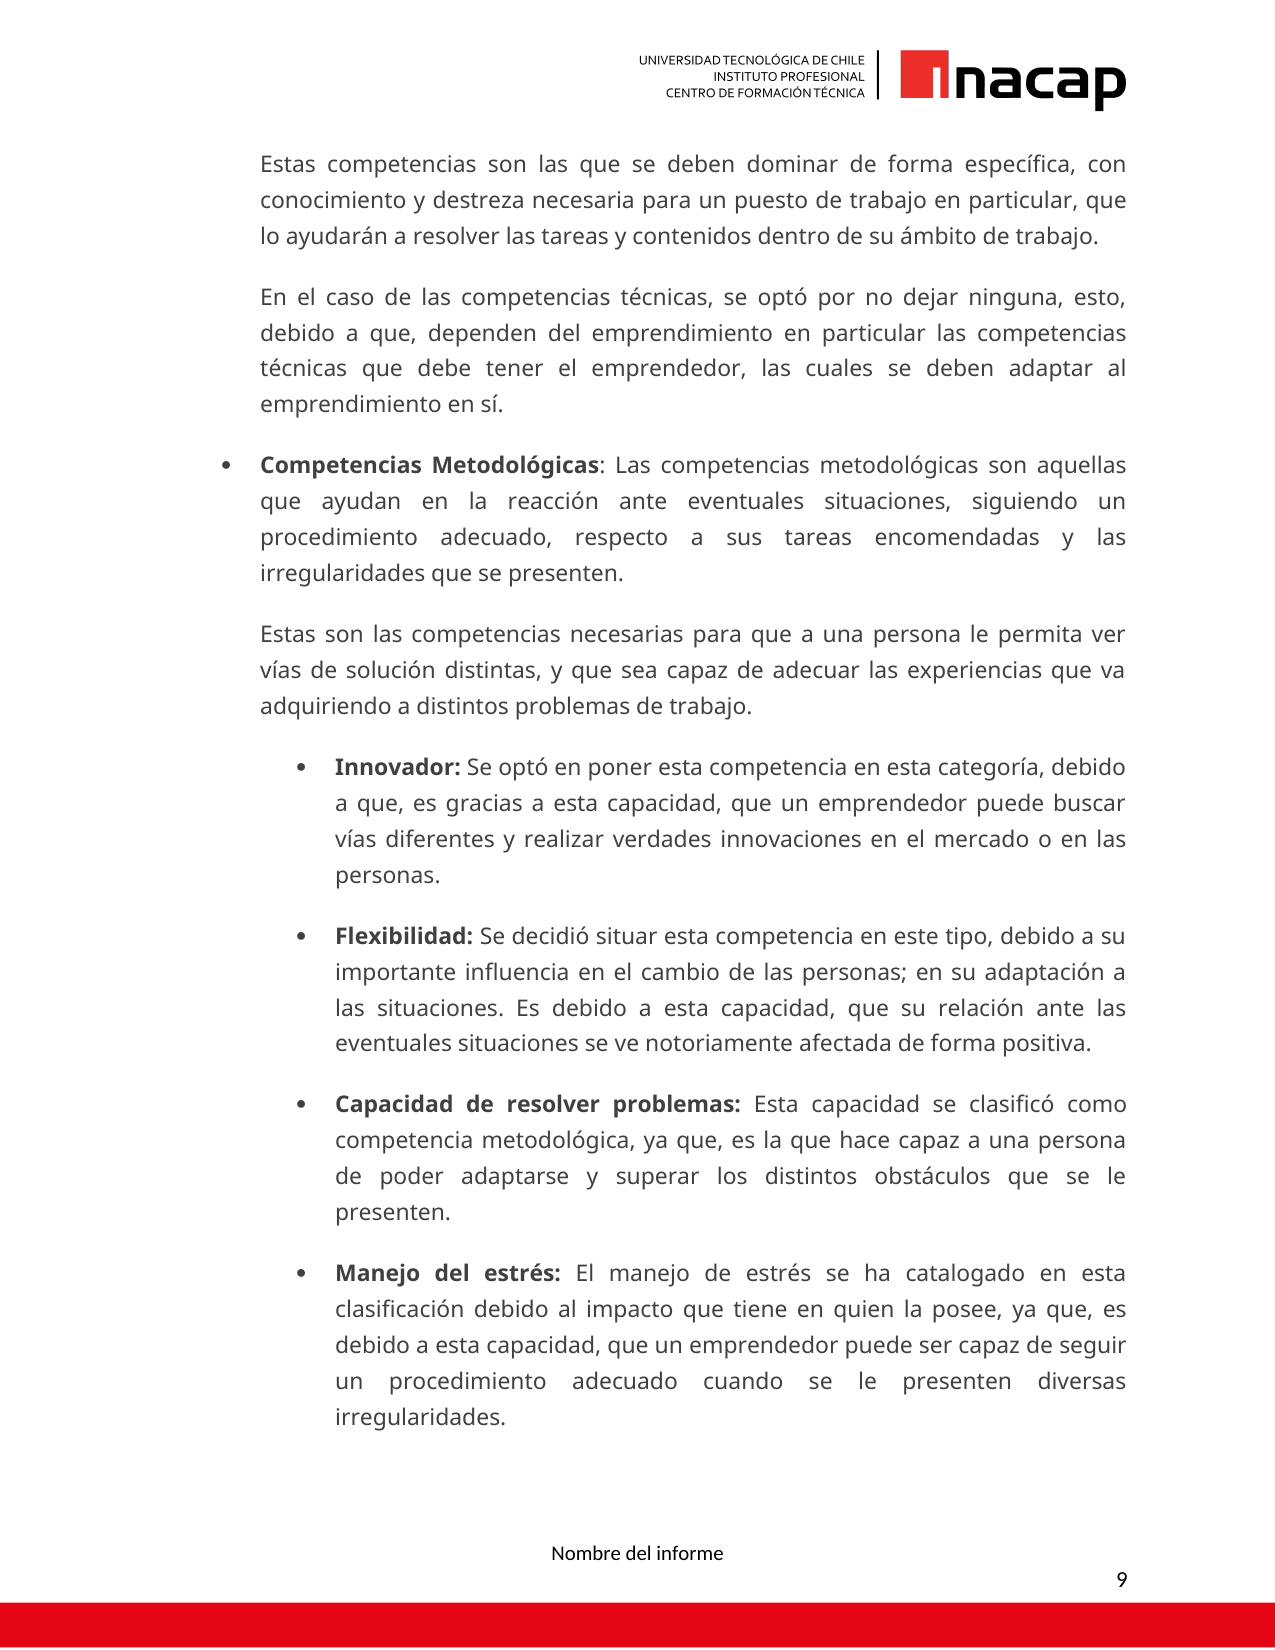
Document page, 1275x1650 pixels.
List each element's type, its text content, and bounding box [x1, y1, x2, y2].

text Estas son las competencias necesarias para que a una persona le permita ver vías de solución distintas, y que sea capaz de adecuar las experiencias que va adquiriendo a distintos problemas de trabajo. [260, 618, 1127, 721]
list Competencias Metodológicas: Las competencias metodológicas son aquellas que ayudan en la reacción ante eventuales situaciones, siguiendo un procedimiento adecuado, respecto a sus tareas encomendadas y las irregularidades que se presenten. [222, 449, 1127, 588]
picture [636, 46, 1128, 112]
list Manejo del estrés: El manejo de estrés se ha catalogado en esta clasificación debido al impacto que tiene en quien la posee, ya que, es debido a esta capacidad, que un emprendedor puede ser capaz de seguir un procedimiento adecuado cuando se le presenten diversas irregularidades. [297, 1257, 1127, 1432]
text Estas competencias son las que se deben dominar de forma específica, con conocimiento y destreza necesaria para un puesto de trabajo en particular, que lo ayudarán a resolver las tareas y contenidos dentro de su ámbito de trabajo. [260, 148, 1127, 251]
list Flexibilidad: Se decidió situar esta competencia en este tipo, debido a su importante influencia en el cambio de las personas; en su adaptación a las situaciones. Es debido a esta capacidad, que su relación ante las eventuales situaciones se ve notoriamente afectada de forma positiva. [297, 919, 1127, 1059]
list Innovador: Se optó en poner esta competencia en esta categoría, debido a que, es gracias a esta capacidad, que un emprendedor puede buscar vías diferentes y realizar verdades innovaciones en el mercado o en las personas. [297, 751, 1127, 890]
list Capacidad de resolver problemas: Esta capacidad se clasificó como competencia metodológica, ya que, es la que hace capaz a una persona de poder adaptarse y superar los distintos obstáculos que se le presenten. [297, 1088, 1127, 1227]
text En el caso de las competencias técnicas, se optó por no dejar ninguna, esto, debido a que, dependen del emprendimiento en particular las competencias técnicas que debe tener el emprendedor, las cuales se deben adaptar al emprendimiento en sí. [260, 281, 1127, 419]
